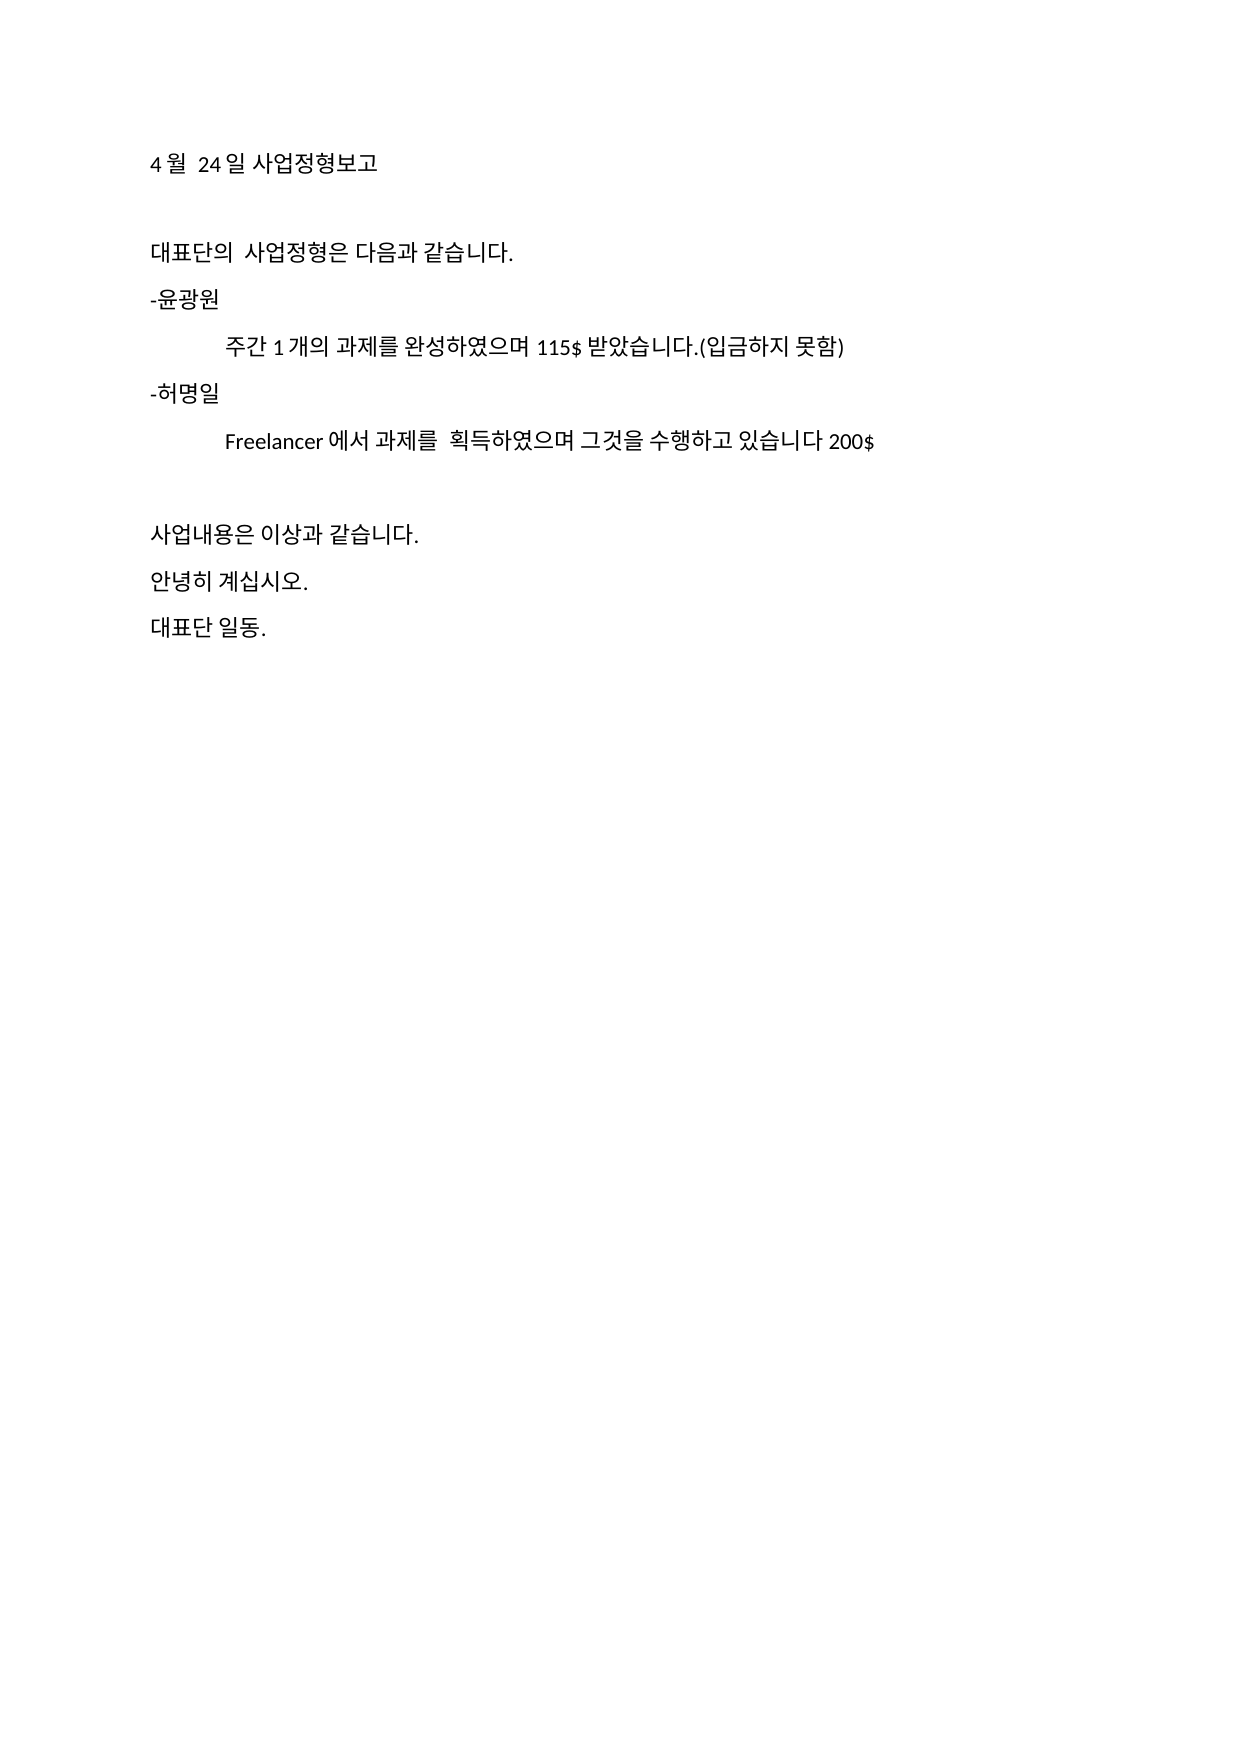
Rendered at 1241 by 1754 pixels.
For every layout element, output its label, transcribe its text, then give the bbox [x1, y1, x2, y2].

text -허명일 [150, 380, 1090, 408]
text 주간 1개의 과제를 완성하였으며 115$ 받았습니다.(입금하지 못함) [150, 333, 1090, 361]
text 대표단의 사업정형은 다음과 같습니다. [150, 239, 1090, 268]
text 대표단 일동. [150, 614, 1090, 643]
text 사업내용은 이상과 같습니다. [150, 521, 1090, 549]
text 4월 24일 사업정형보고 [150, 150, 1090, 178]
text Freelancer에서 과제를 획득하였으며 그것을 수행하고 있습니다 200$ [150, 427, 1090, 455]
text -윤광원 [150, 286, 1090, 314]
text 안녕히 계십시오. [150, 568, 1090, 596]
